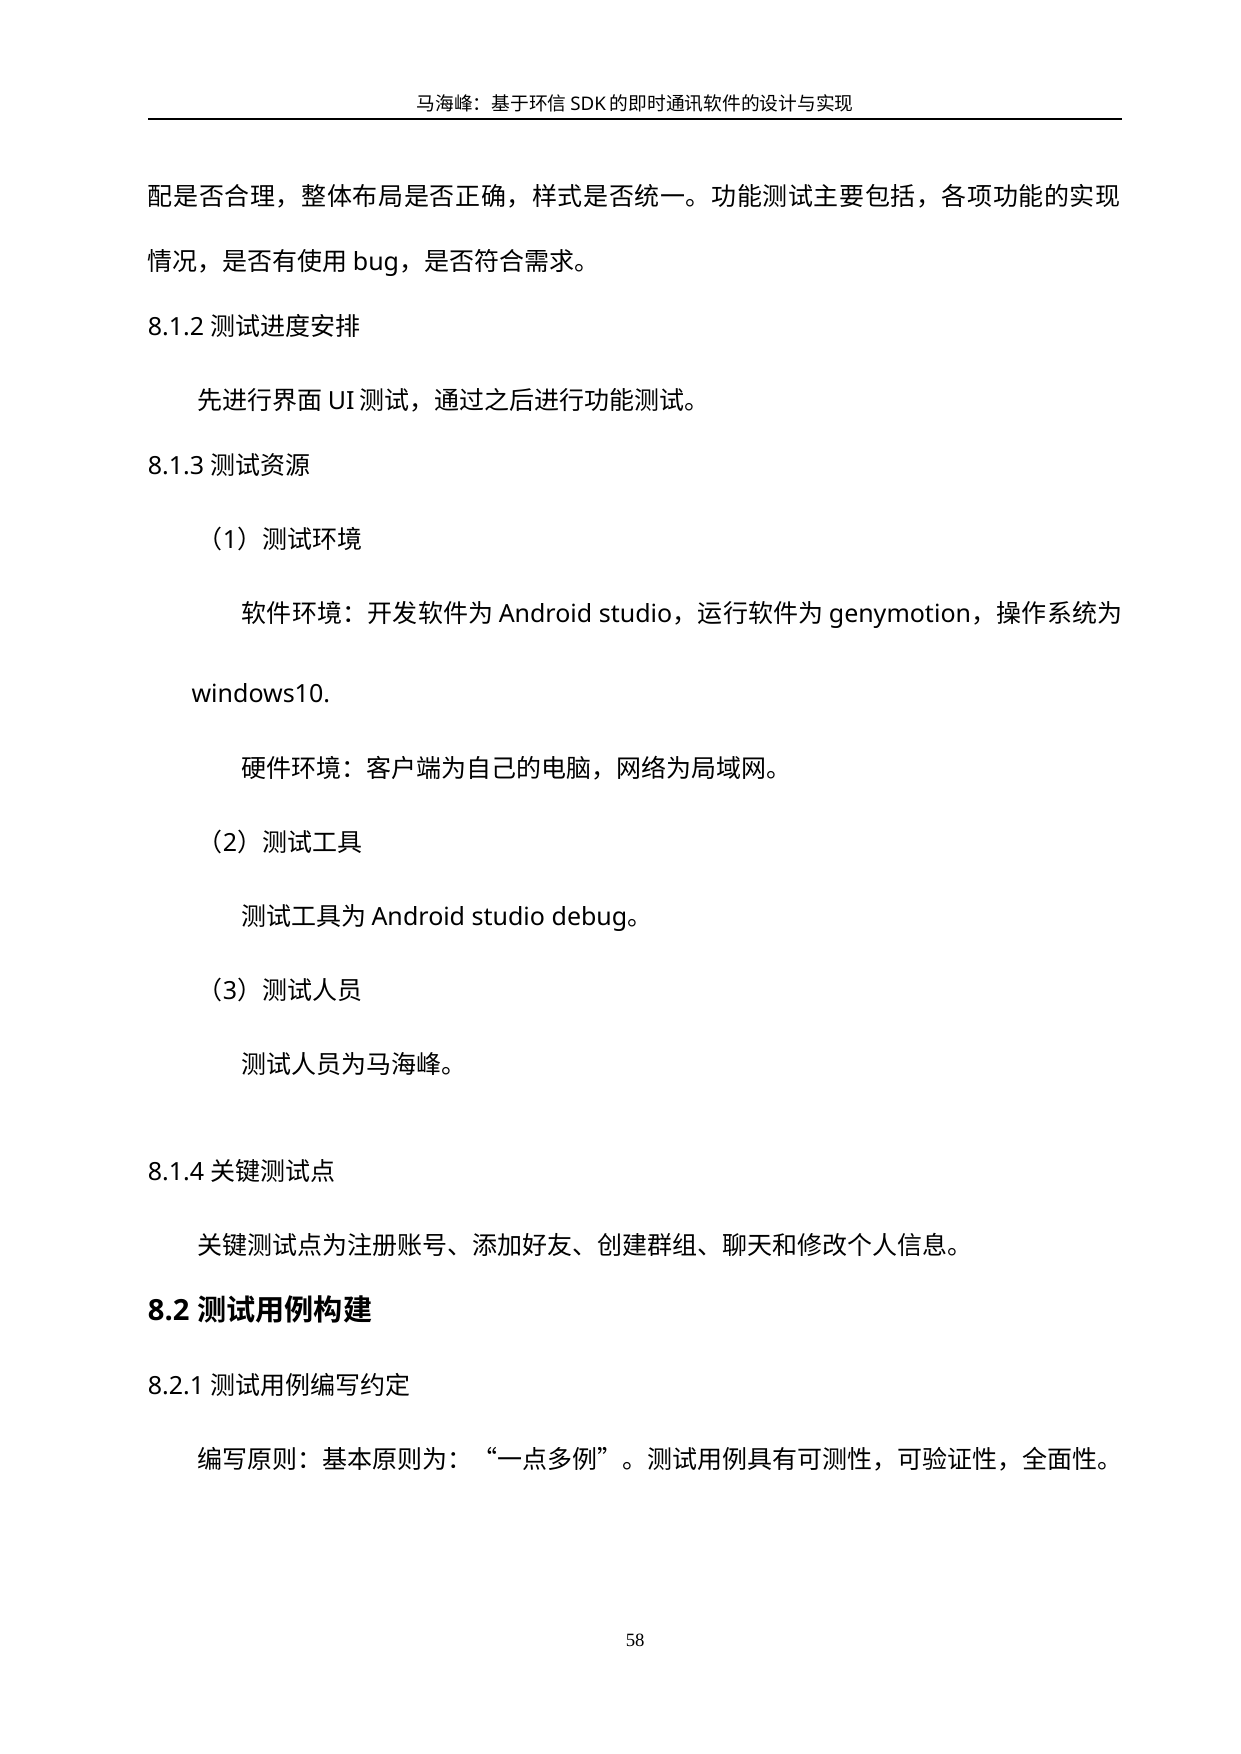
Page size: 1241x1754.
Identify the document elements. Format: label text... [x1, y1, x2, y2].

list 测试环境 [148, 505, 1122, 570]
text 关键测试点为注册账号、添加好友、创建群组、聊天和修改个人信息。 [148, 1211, 1122, 1276]
text 测试人员为马海峰。 [191, 1030, 1122, 1095]
list 测试人员 [148, 956, 1122, 1021]
text 先进行界面UI测试，通过之后进行功能测试。 [148, 366, 1122, 431]
subtitle 8.1.2 测试进度安排 [148, 292, 1122, 357]
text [148, 162, 1122, 292]
subtitle 8.2.1 测试用例编写约定 [148, 1351, 1122, 1416]
list 测试工具 [148, 808, 1122, 873]
subtitle 8.1.3 测试资源 [148, 431, 1122, 496]
subtitle 8.1.4 关键测试点 [148, 1137, 1122, 1202]
text 软件环境：开发软件为Android studio，运行软件为genymotion，操作系统为windows10. [191, 579, 1122, 725]
text 测试工具为Android studio debug。 [191, 882, 1122, 947]
text 编写原则：基本原则为：“一点多例”。测试用例具有可测性，可验证性，全面性。 [148, 1425, 1122, 1490]
subtitle 8.2 测试用例构建 [148, 1276, 1122, 1341]
text 硬件环境：客户端为自己的电脑，网络为局域网。 [191, 734, 1122, 799]
